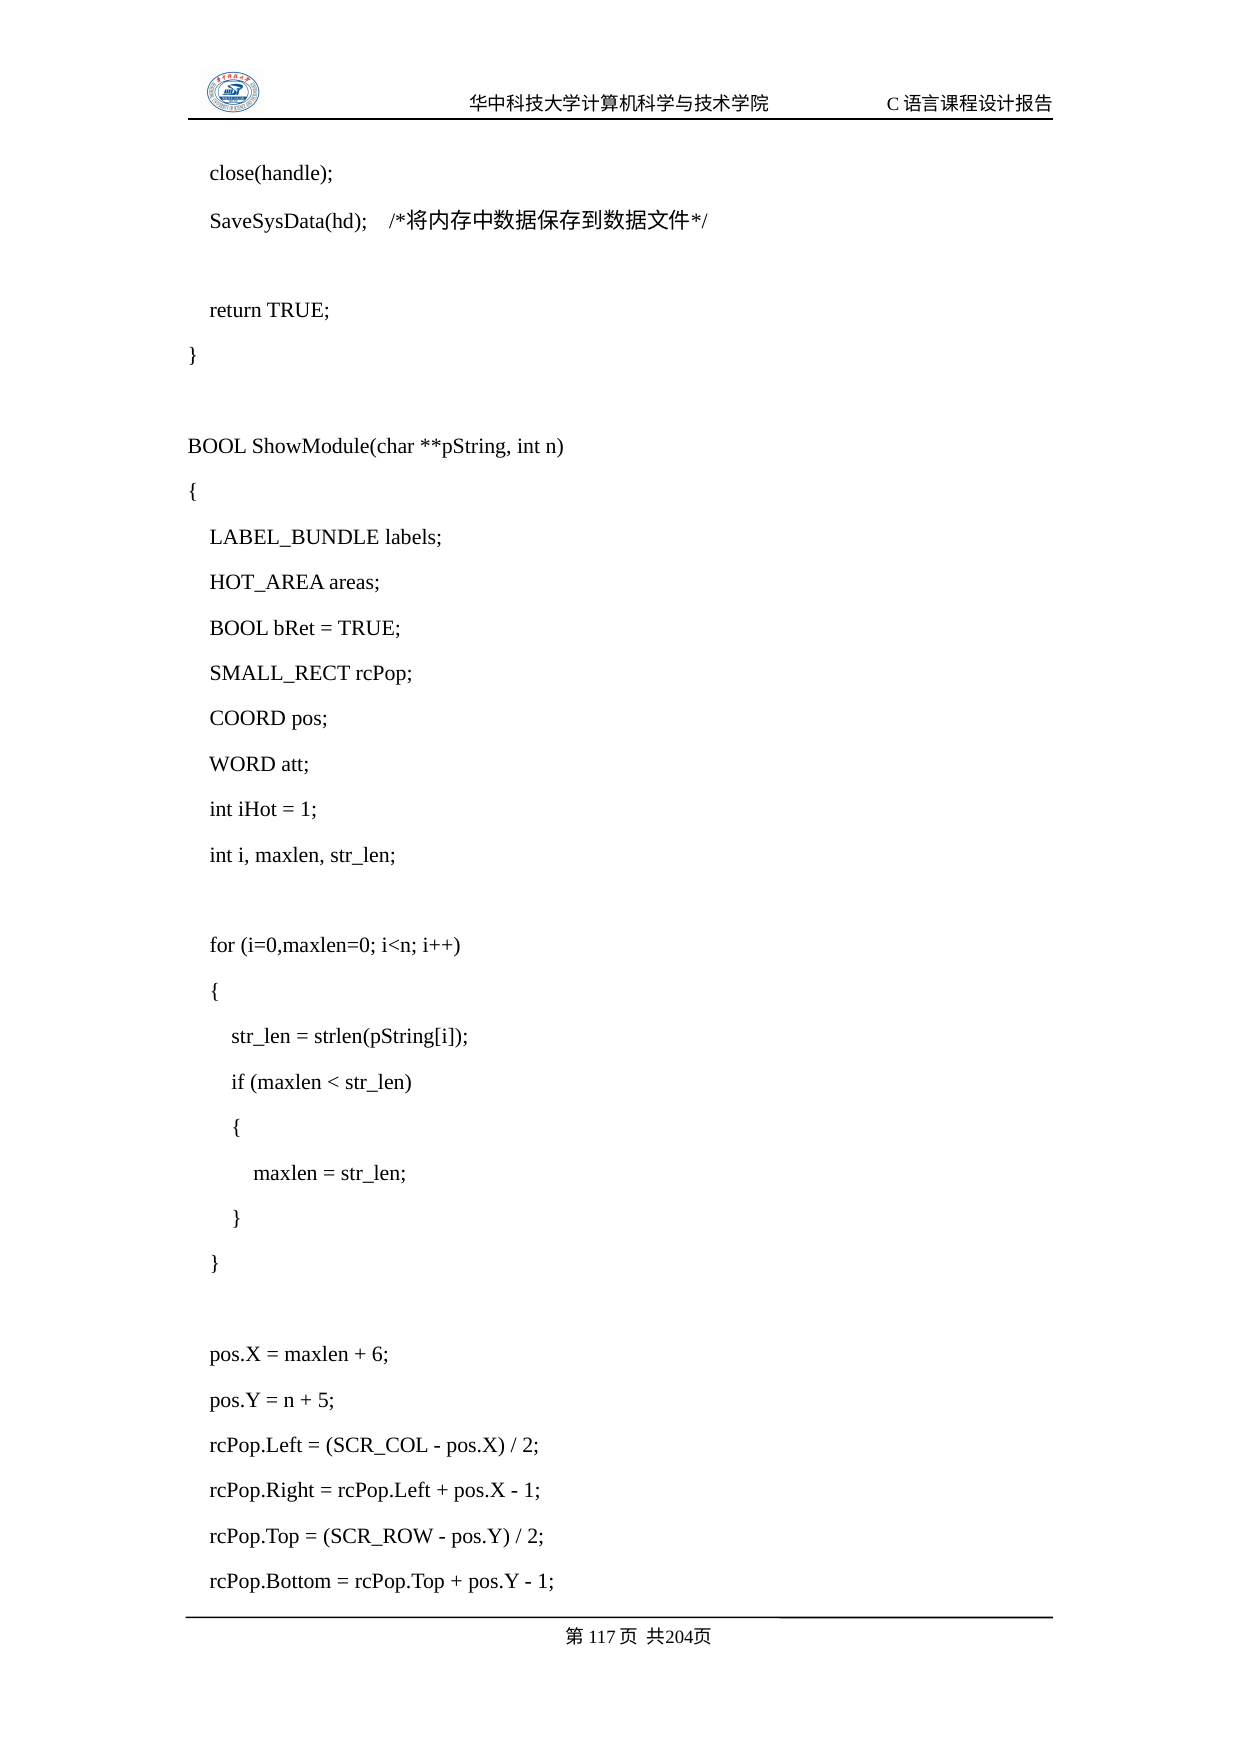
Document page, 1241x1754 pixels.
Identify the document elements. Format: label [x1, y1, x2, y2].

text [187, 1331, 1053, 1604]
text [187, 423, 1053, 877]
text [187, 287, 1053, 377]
picture [200, 70, 264, 113]
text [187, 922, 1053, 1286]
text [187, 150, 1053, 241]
